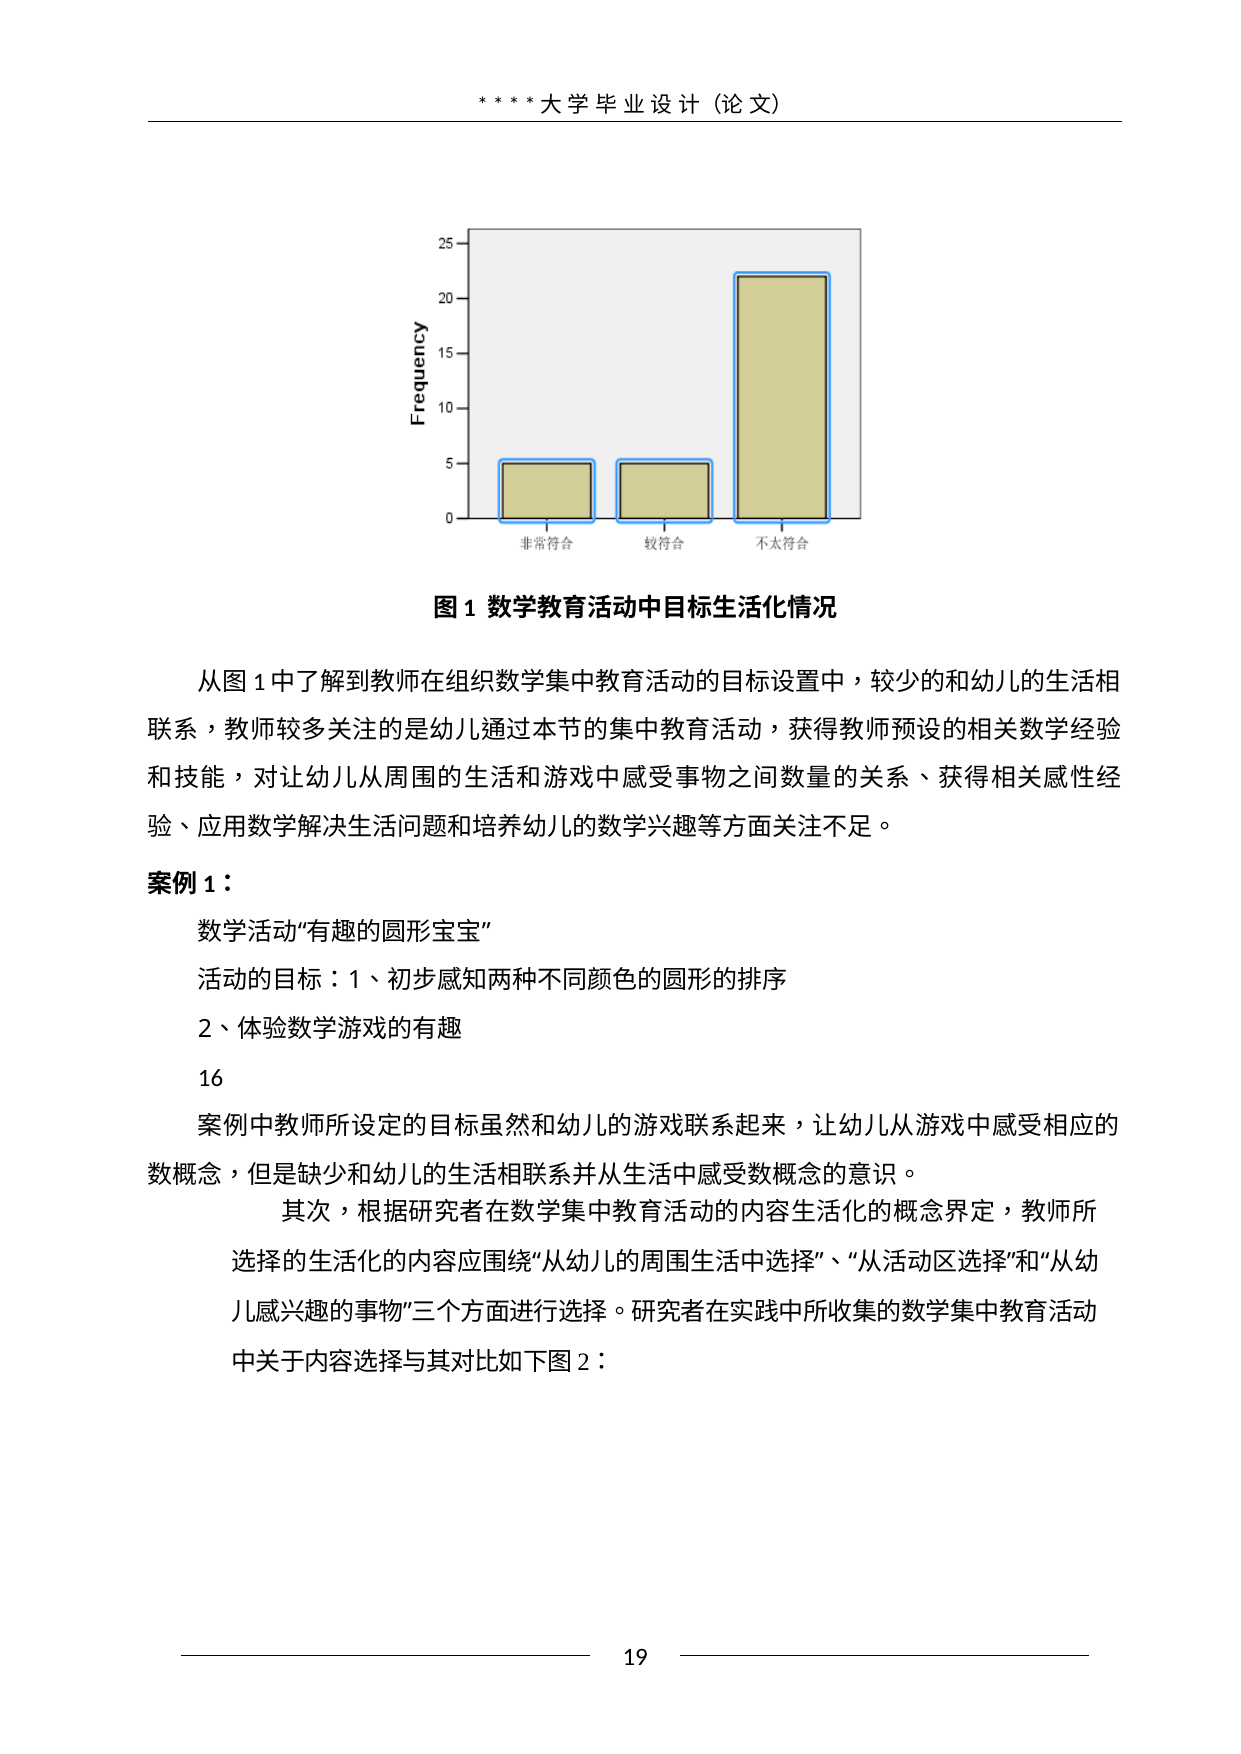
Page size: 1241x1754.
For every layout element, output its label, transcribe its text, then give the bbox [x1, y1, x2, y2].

text 2、体验数学游戏的有趣 [148, 996, 1122, 1044]
subtitle 案例1： [148, 865, 1122, 899]
text 图1 数学教育活动中目标生活化情况 [148, 590, 1122, 623]
text 其次，根据研究者在数学集中教育活动的内容生活化的概念界定，教师所选择的生活化的内容应围绕“从幼儿的周围生活中选择”、“从活动区选择”和“从幼儿感兴趣的事物”三个方面进行选择。研究者在实践中所收集的数学集中教育活动中关于内容选择与其对比如下图2： [231, 1193, 1100, 1378]
text 活动的目标：1、初步感知两种不同颜色的圆形的排序 [148, 948, 1122, 996]
text 16 [148, 1044, 1122, 1093]
text 案例中教师所设定的目标虽然和幼儿的游戏联系起来，让幼儿从游戏中感受相应的数概念，但是缺少和幼儿的生活相联系并从生活中感受数概念的意识。 [148, 1093, 1122, 1189]
text 从图1中了解到教师在组织数学集中教育活动的目标设置中，较少的和幼儿的生活相联系，教师较多关注的是幼儿通过本节的集中教育活动，获得教师预设的相关数学经验和技能，对让幼儿从周围的生活和游戏中感受事物之间数量的关系、获得相关感性经验、应用数学解决生活问题和培养幼儿的数学兴趣等方面关注不足。 [148, 648, 1122, 841]
text 数学活动“有趣的圆形宝宝” [148, 899, 1122, 948]
picture [400, 158, 870, 558]
